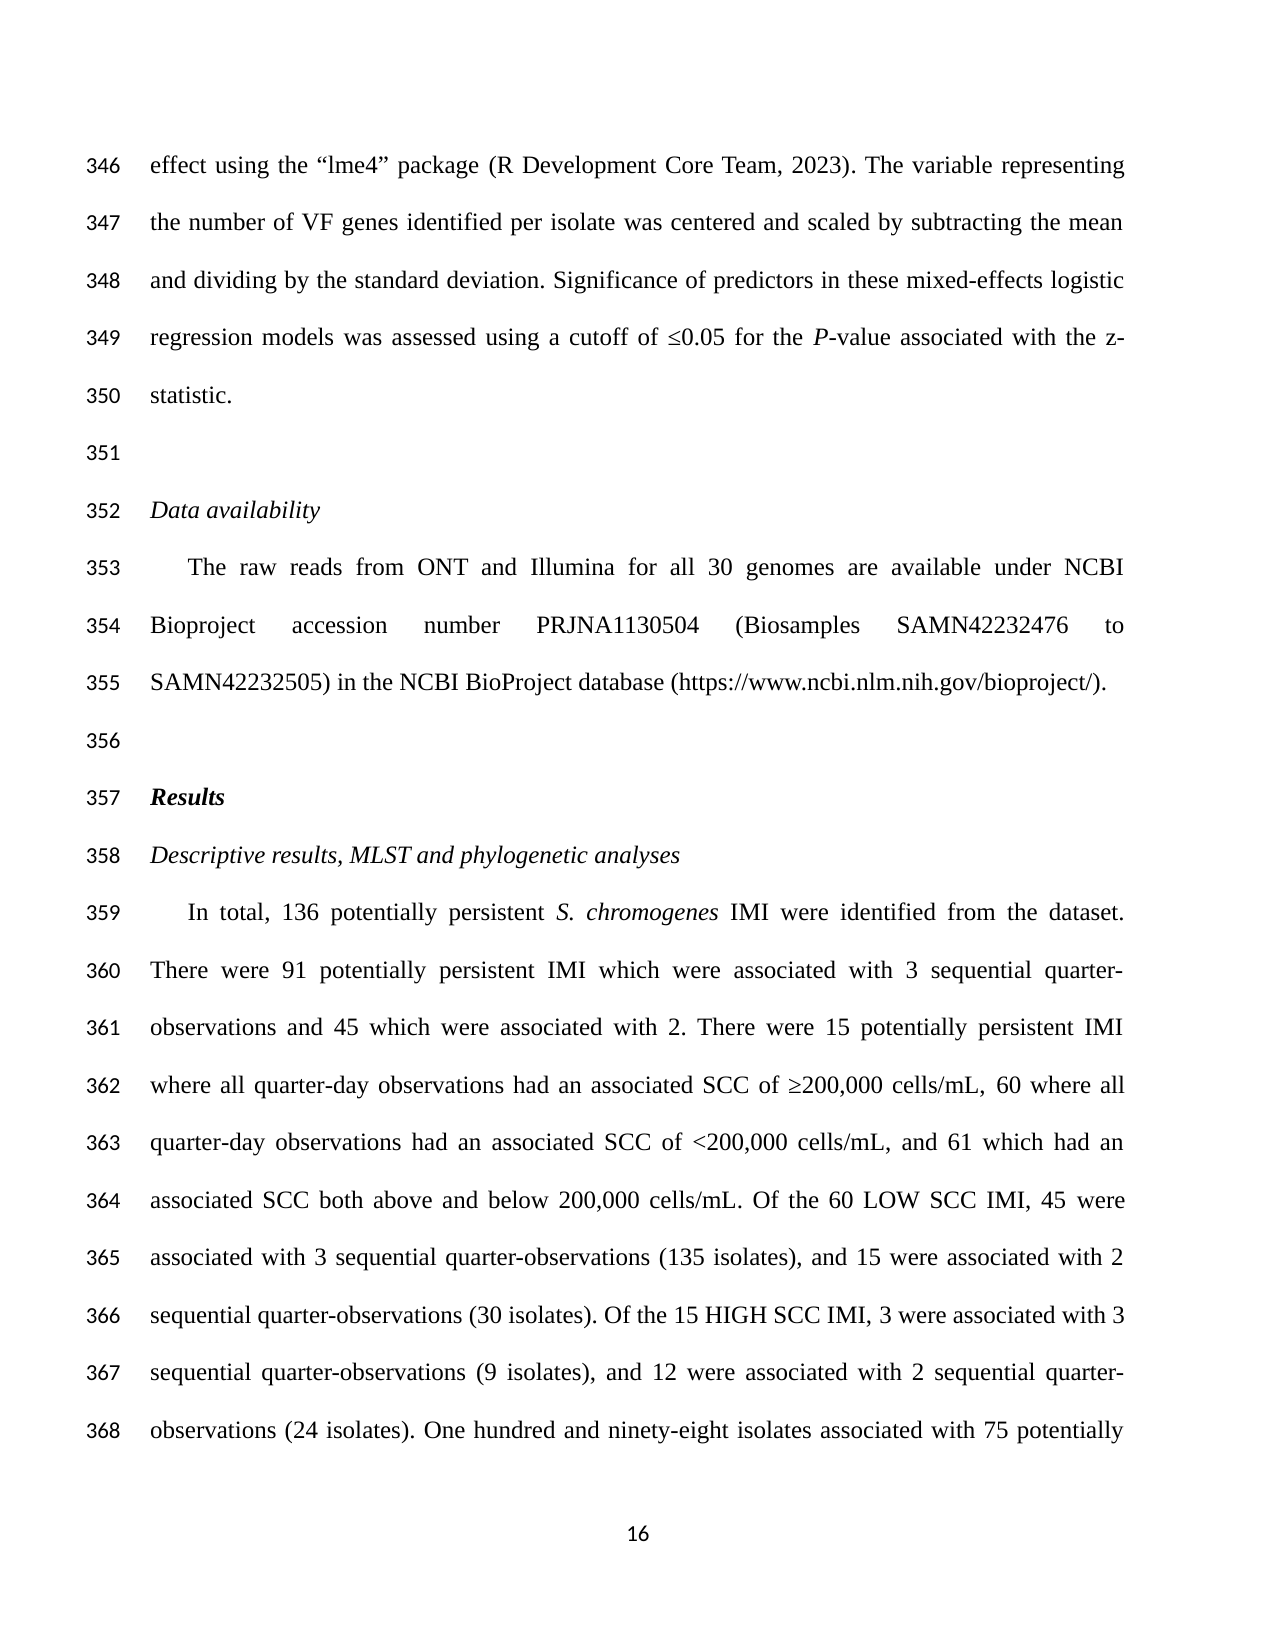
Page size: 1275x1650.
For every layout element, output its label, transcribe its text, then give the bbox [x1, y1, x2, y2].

text Data availability [150, 495, 1125, 524]
text Results [150, 782, 1125, 811]
text Descriptive results, MLST and phylogenetic analyses [150, 840, 1125, 869]
text The raw reads from ONT and Illumina for all 30 genomes are available under NCBI Bioproject accession number PRJNA1130504 (Biosamples SAMN42232476 to SAMN42232505) in the NCBI BioProject database (https://www.ncbi.nlm.nih.gov/bioproject/). [150, 552, 1125, 696]
